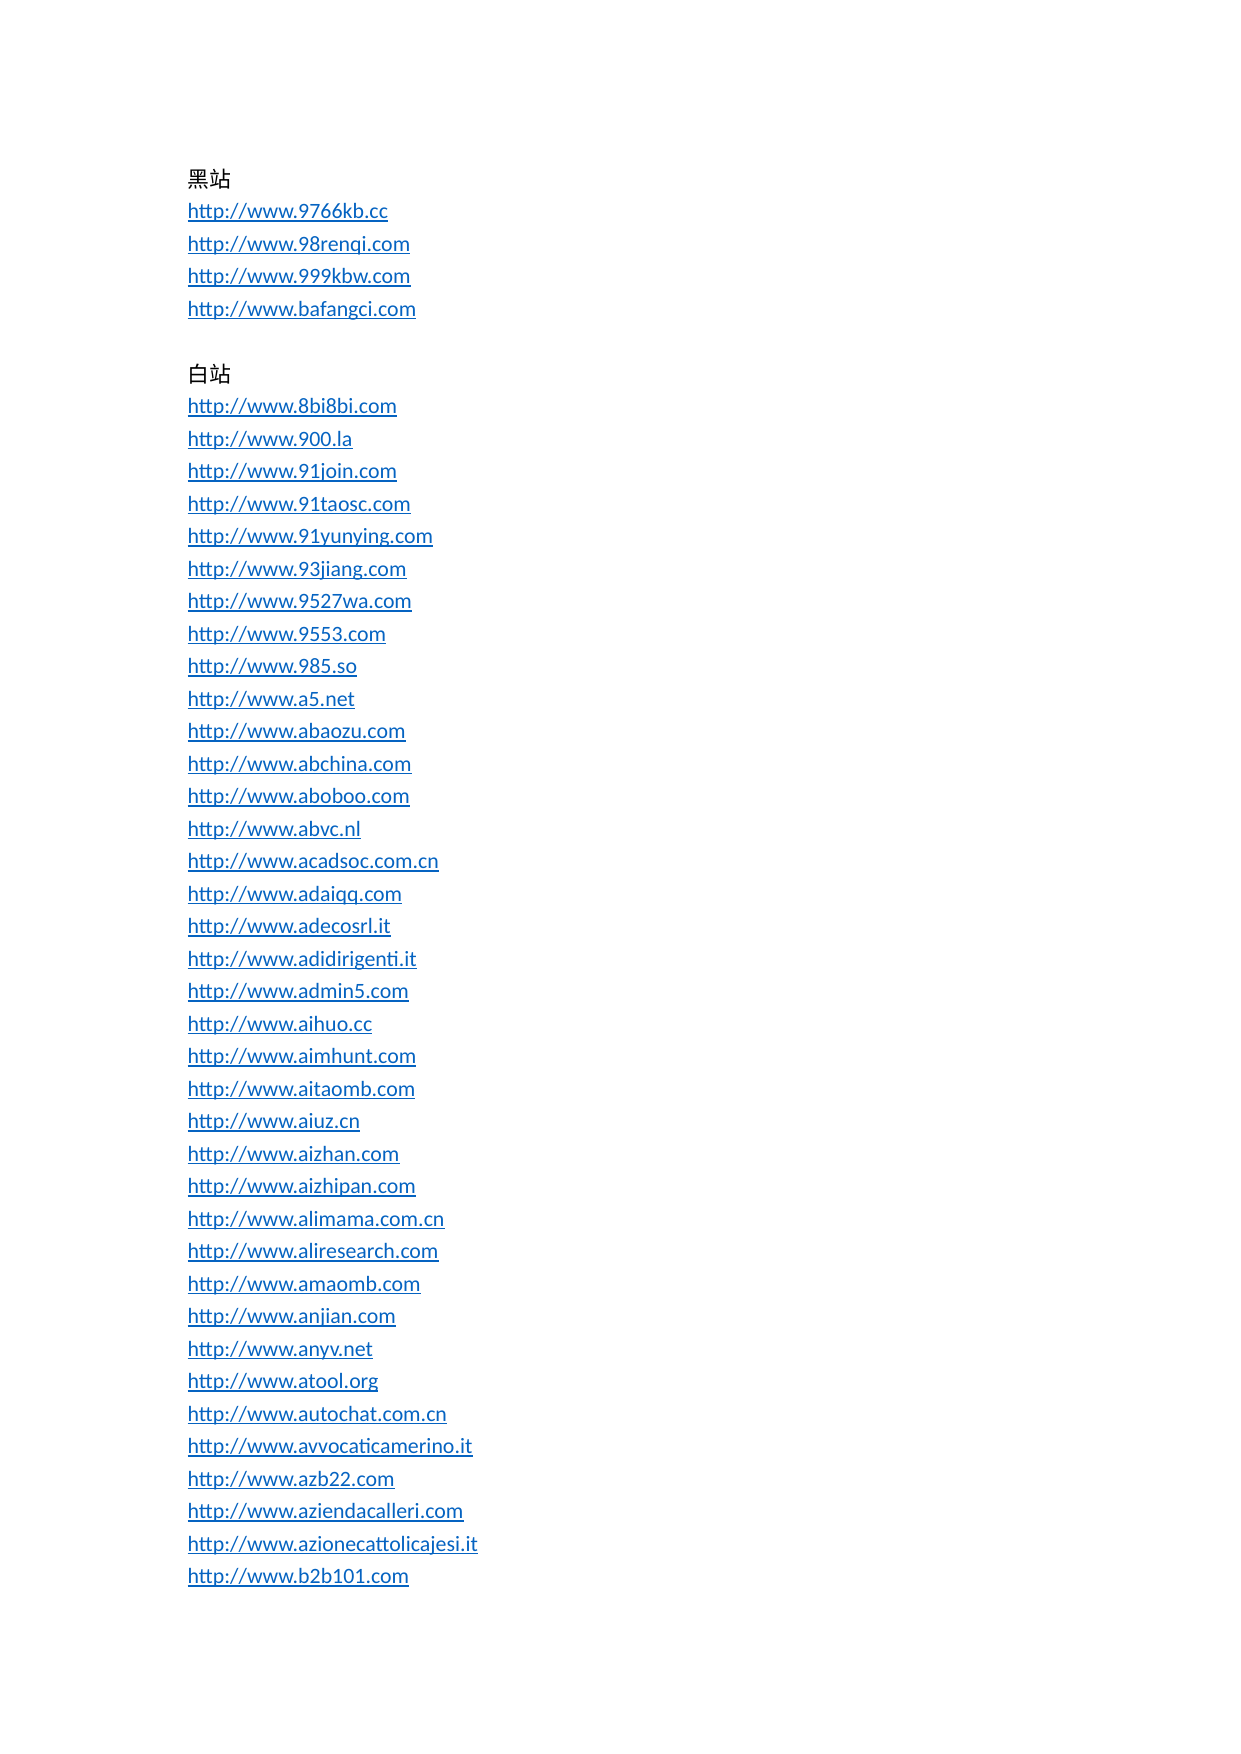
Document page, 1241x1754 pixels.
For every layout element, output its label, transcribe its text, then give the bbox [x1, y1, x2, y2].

text http://www.anyv.net [187, 1332, 1053, 1364]
text http://www.aziendacalleri.com [187, 1494, 1053, 1527]
text 白站 [187, 357, 1053, 389]
text http://www.azb22.com [187, 1462, 1053, 1494]
text http://www.9527wa.com [187, 584, 1053, 617]
text http://www.atool.org [187, 1364, 1053, 1397]
text http://www.abvc.nl [187, 812, 1053, 844]
text http://www.999kbw.com [187, 259, 1053, 292]
text http://www.93jiang.com [187, 552, 1053, 584]
text http://www.9553.com [187, 617, 1053, 649]
text http://www.azionecattolicajesi.it [187, 1527, 1053, 1559]
text http://www.avvocaticamerino.it [187, 1429, 1053, 1462]
text http://www.admin5.com [187, 974, 1053, 1007]
text http://www.aizhan.com [187, 1137, 1053, 1169]
text http://www.amaomb.com [187, 1267, 1053, 1299]
text http://www.900.la [187, 422, 1053, 454]
text http://www.aihuo.cc [187, 1007, 1053, 1039]
text http://www.abaozu.com [187, 714, 1053, 747]
text http://www.985.so [187, 649, 1053, 682]
text http://www.abchina.com [187, 747, 1053, 779]
text http://www.aiuz.cn [187, 1104, 1053, 1137]
text 黑站 [187, 162, 1053, 194]
text http://www.b2b101.com [187, 1559, 1053, 1592]
text http://www.adidirigenti.it [187, 942, 1053, 974]
text http://www.alimama.com.cn [187, 1202, 1053, 1234]
text http://www.adaiqq.com [187, 877, 1053, 909]
text http://www.bafangci.com [187, 292, 1053, 324]
text http://www.8bi8bi.com [187, 389, 1053, 422]
text http://www.aboboo.com [187, 779, 1053, 812]
text http://www.a5.net [187, 682, 1053, 714]
text http://www.adecosrl.it [187, 909, 1053, 942]
text http://www.aizhipan.com [187, 1169, 1053, 1202]
text http://www.acadsoc.com.cn [187, 844, 1053, 877]
text http://www.anjian.com [187, 1299, 1053, 1332]
text http://www.aitaomb.com [187, 1072, 1053, 1104]
text http://www.91join.com [187, 454, 1053, 487]
text http://www.98renqi.com [187, 227, 1053, 259]
text http://www.aimhunt.com [187, 1039, 1053, 1072]
text http://www.aliresearch.com [187, 1234, 1053, 1267]
text http://www.91yunying.com [187, 519, 1053, 552]
text http://www.autochat.com.cn [187, 1397, 1053, 1429]
text http://www.91taosc.com [187, 487, 1053, 519]
text http://www.9766kb.cc [187, 194, 1053, 227]
